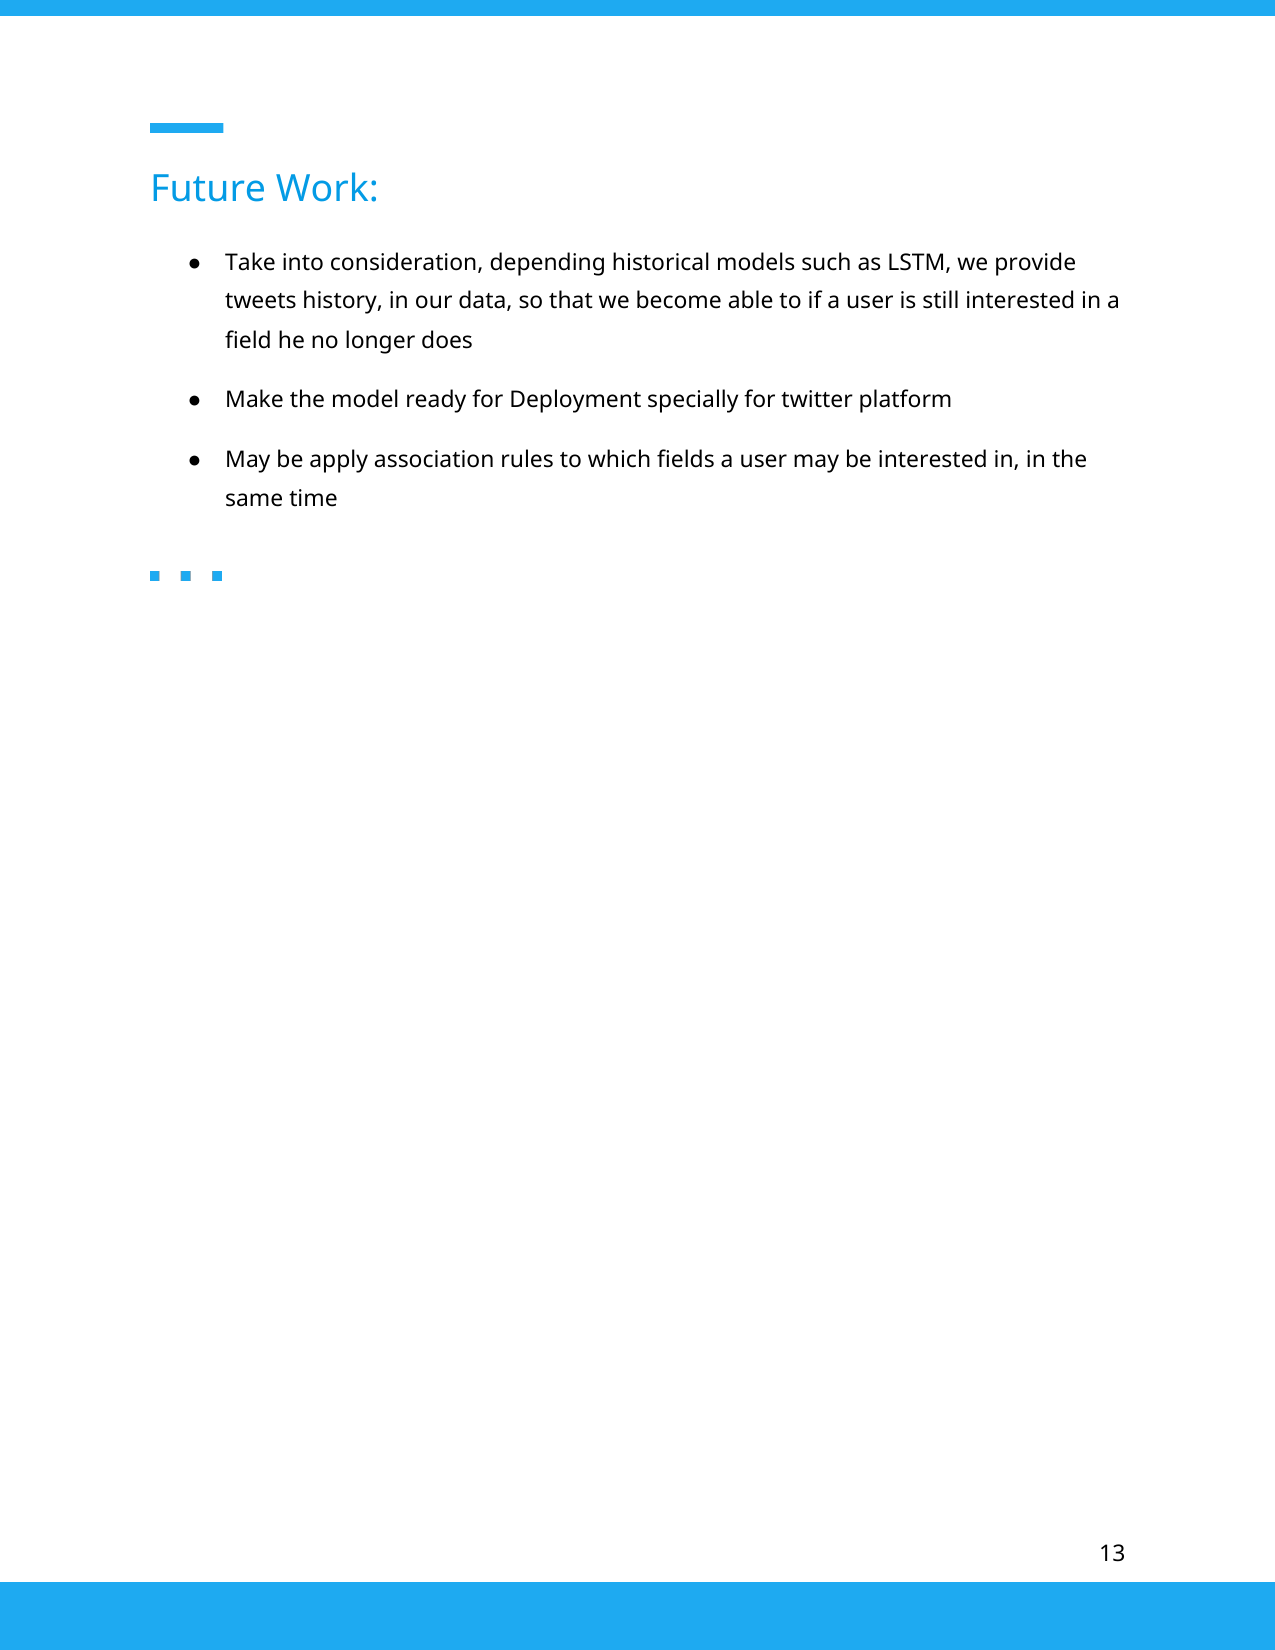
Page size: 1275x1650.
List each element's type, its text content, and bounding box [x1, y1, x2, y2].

list Make the model ready for Deployment specially for twitter platform [187, 383, 1125, 415]
subtitle Future Work: [150, 161, 1125, 212]
picture [0, 1582, 1275, 1650]
picture [150, 123, 224, 133]
picture [0, 0, 1275, 16]
list May be apply association rules to which fields a user may be interested in, in the same time [187, 443, 1125, 514]
list Take into consideration, depending historical models such as LSTM, we provide tweets history, in our data, so that we become able to if a user is still interested in a field he no longer does [187, 245, 1125, 355]
picture [150, 571, 222, 581]
